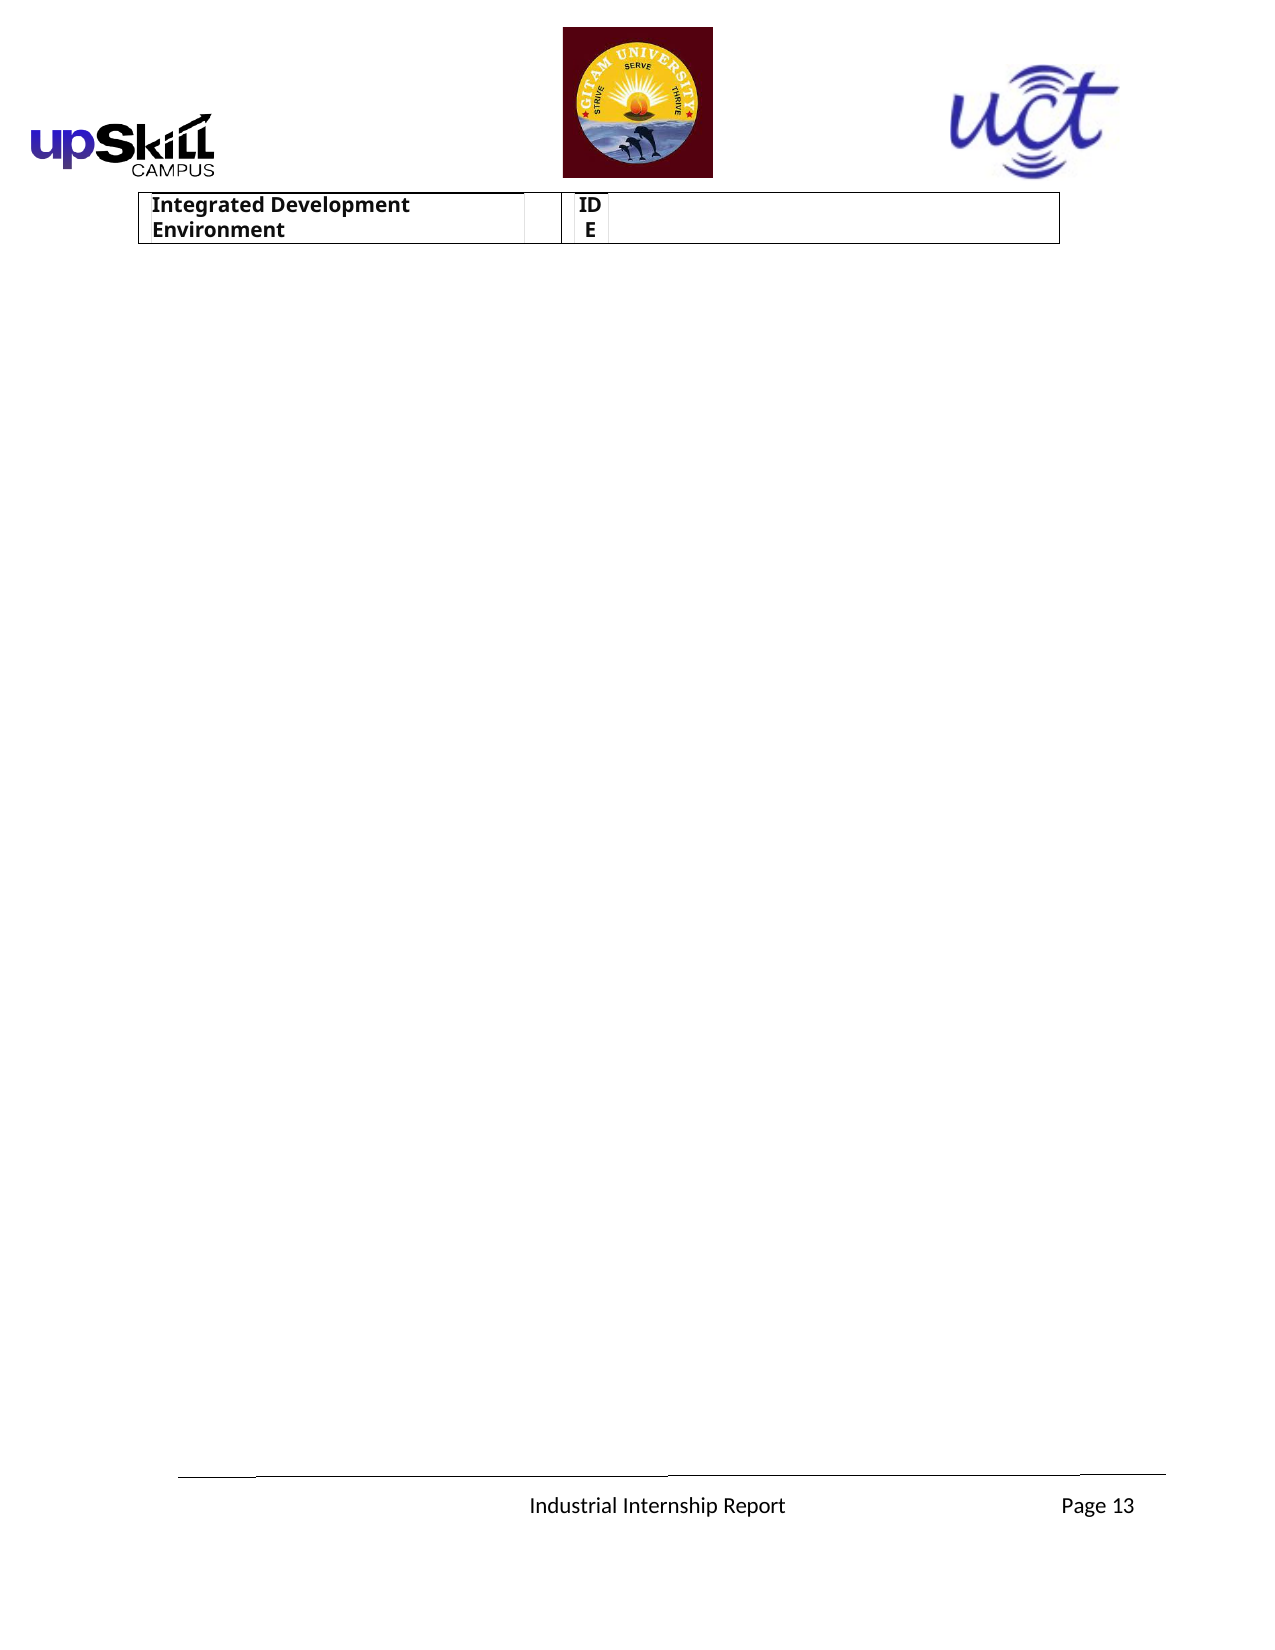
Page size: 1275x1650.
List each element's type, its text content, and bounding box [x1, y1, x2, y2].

table_cell IDE [575, 194, 608, 242]
picture [562, 27, 713, 178]
table_cell [609, 193, 1059, 242]
table_cell [562, 193, 574, 242]
table_cell [139, 193, 151, 242]
table_cell [525, 193, 561, 242]
table_cell Integrated Development Environment [152, 194, 524, 242]
picture [950, 64, 1120, 181]
picture [31, 113, 215, 177]
